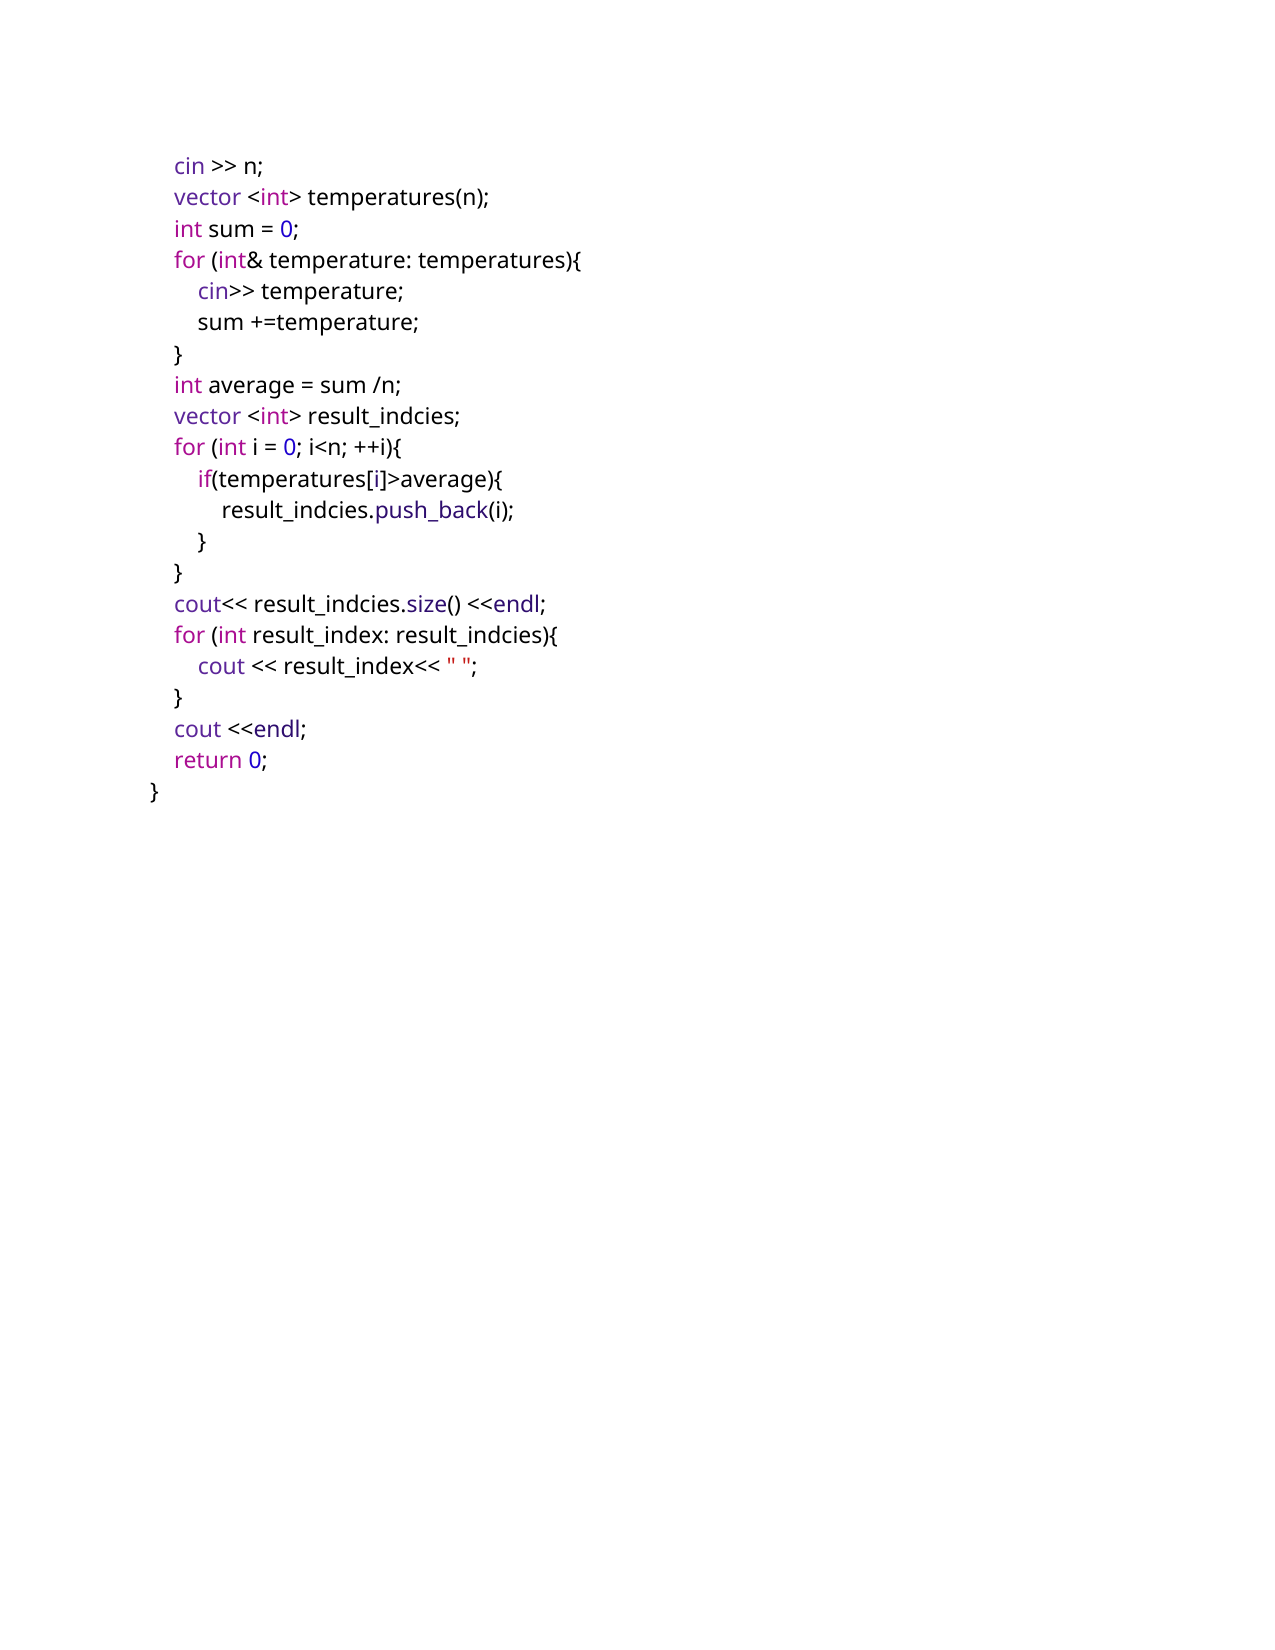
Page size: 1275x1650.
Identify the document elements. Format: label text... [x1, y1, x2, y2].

text for (int& temperature: temperatures){ [150, 244, 1125, 275]
text for (int result_index: result_indcies){ [150, 619, 1125, 650]
text vector <int> result_indcies; [150, 400, 1125, 431]
text result_indcies.push_back(i); [150, 494, 1125, 525]
text } [150, 337, 1125, 369]
text } [150, 525, 1125, 556]
text } [150, 681, 1125, 712]
text int sum = 0; [150, 212, 1125, 244]
text for (int i = 0; i<n; ++i){ [150, 431, 1125, 462]
text return 0; [150, 744, 1125, 775]
text cout<< result_indcies.size() <<endl; [150, 587, 1125, 619]
text } [150, 556, 1125, 587]
text cin >> n; [150, 150, 1125, 181]
text cout << result_index<< " "; [150, 650, 1125, 681]
text vector <int> temperatures(n); [150, 181, 1125, 212]
text cin>> temperature; [150, 275, 1125, 306]
text int average = sum /n; [150, 369, 1125, 400]
text sum +=temperature; [150, 306, 1125, 337]
text cout <<endl; [150, 712, 1125, 744]
text if(temperatures[i]>average){ [150, 462, 1125, 494]
text } [150, 775, 1125, 806]
